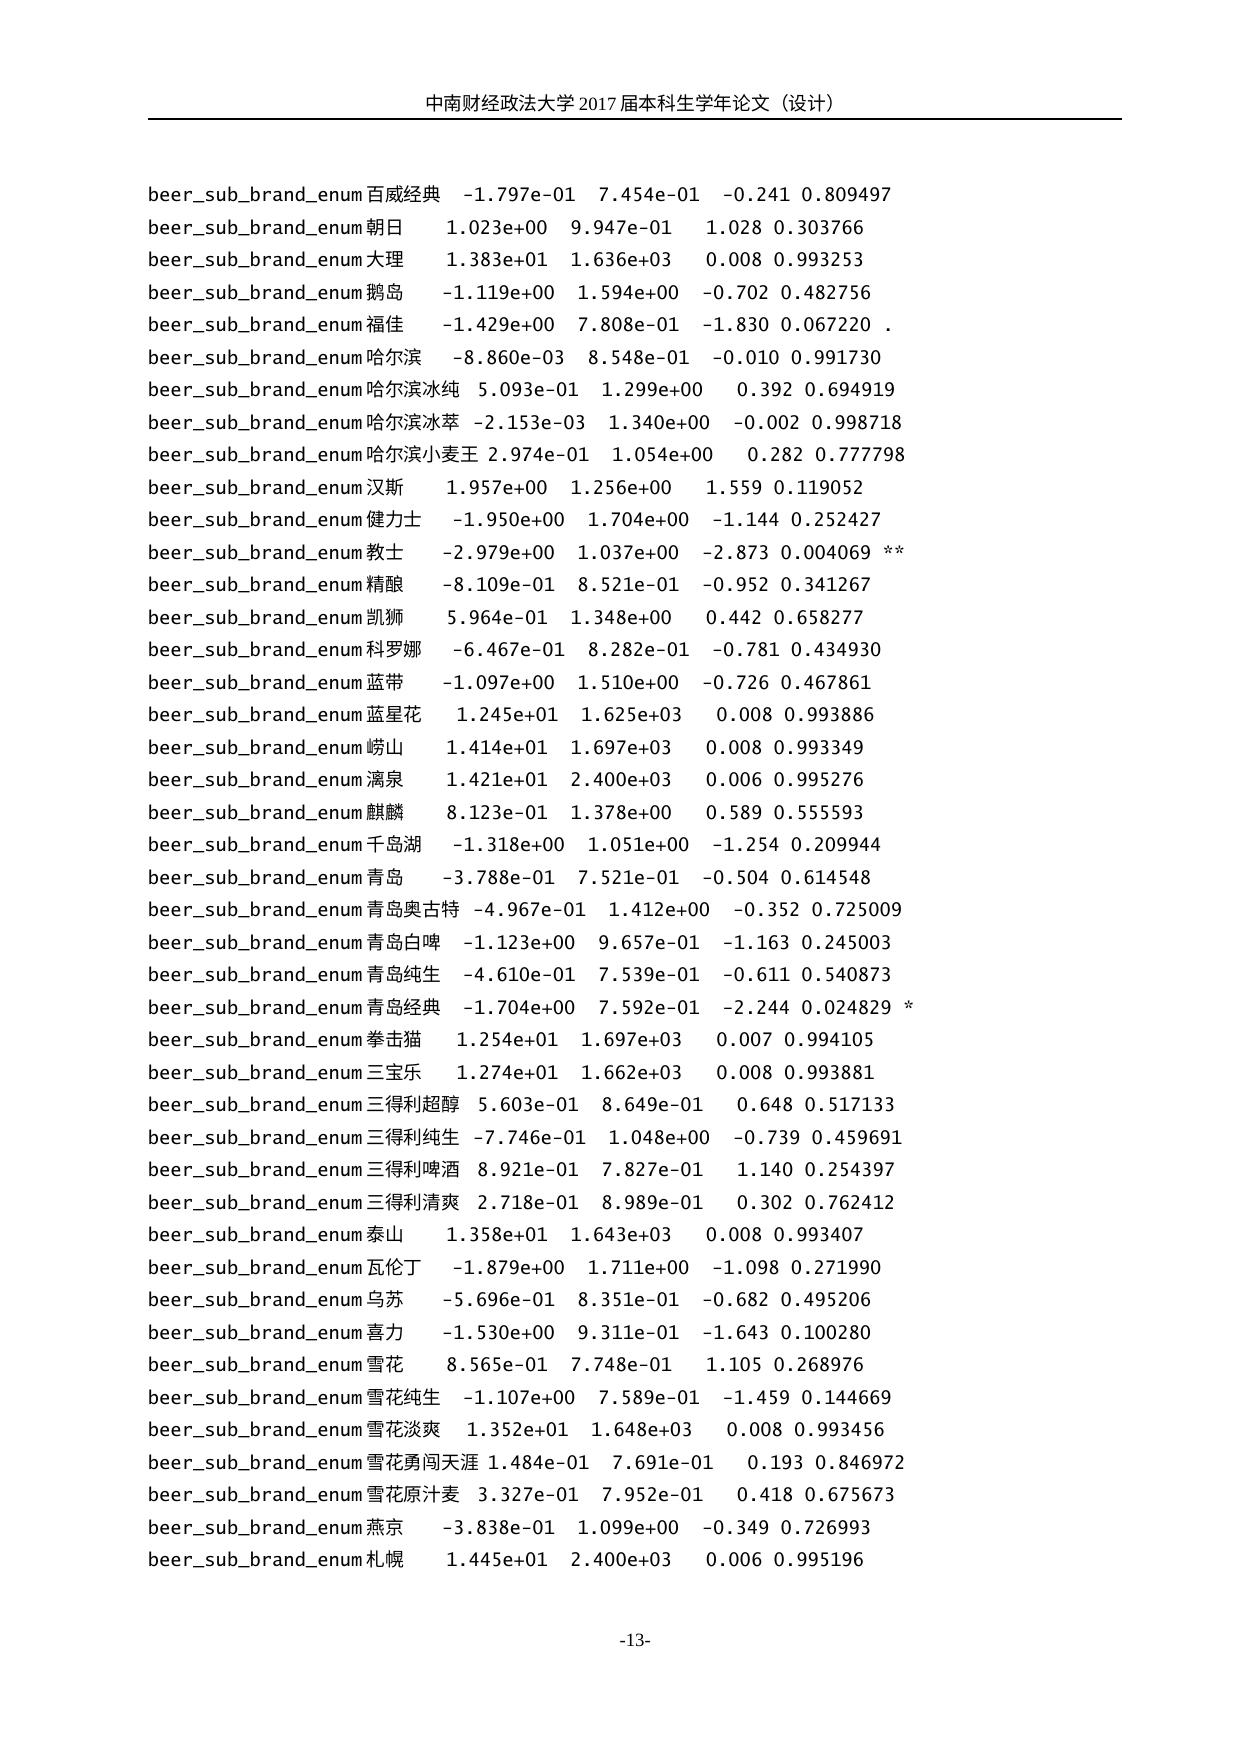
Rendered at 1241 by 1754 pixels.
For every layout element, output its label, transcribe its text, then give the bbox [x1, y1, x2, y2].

text beer_sub_brand_enum三得利纯生 -7.746e-01 1.048e+00 -0.739 0.459691 [148, 1120, 1122, 1152]
text beer_sub_brand_enum麒麟 8.123e-01 1.378e+00 0.589 0.555593 [148, 795, 1122, 827]
text beer_sub_brand_enum喜力 -1.530e+00 9.311e-01 -1.643 0.100280 [148, 1315, 1122, 1347]
text beer_sub_brand_enum雪花纯生 -1.107e+00 7.589e-01 -1.459 0.144669 [148, 1380, 1122, 1412]
text beer_sub_brand_enum瓦伦丁 -1.879e+00 1.711e+00 -1.098 0.271990 [148, 1250, 1122, 1282]
text beer_sub_brand_enum鹅岛 -1.119e+00 1.594e+00 -0.702 0.482756 [148, 275, 1122, 307]
text beer_sub_brand_enum科罗娜 -6.467e-01 8.282e-01 -0.781 0.434930 [148, 632, 1122, 665]
text beer_sub_brand_enum青岛 -3.788e-01 7.521e-01 -0.504 0.614548 [148, 860, 1122, 892]
text beer_sub_brand_enum汉斯 1.957e+00 1.256e+00 1.559 0.119052 [148, 470, 1122, 502]
text beer_sub_brand_enum蓝星花 1.245e+01 1.625e+03 0.008 0.993886 [148, 697, 1122, 730]
text beer_sub_brand_enum朝日 1.023e+00 9.947e-01 1.028 0.303766 [148, 210, 1122, 242]
text beer_sub_brand_enum青岛经典 -1.704e+00 7.592e-01 -2.244 0.024829 * [148, 990, 1122, 1022]
text beer_sub_brand_enum哈尔滨 -8.860e-03 8.548e-01 -0.010 0.991730 [148, 340, 1122, 372]
text beer_sub_brand_enum千岛湖 -1.318e+00 1.051e+00 -1.254 0.209944 [148, 827, 1122, 860]
text beer_sub_brand_enum雪花原汁麦 3.327e-01 7.952e-01 0.418 0.675673 [148, 1477, 1122, 1510]
text beer_sub_brand_enum三得利超醇 5.603e-01 8.649e-01 0.648 0.517133 [148, 1087, 1122, 1120]
text beer_sub_brand_enum三得利啤酒 8.921e-01 7.827e-01 1.140 0.254397 [148, 1152, 1122, 1185]
text beer_sub_brand_enum大理 1.383e+01 1.636e+03 0.008 0.993253 [148, 242, 1122, 275]
text beer_sub_brand_enum三宝乐 1.274e+01 1.662e+03 0.008 0.993881 [148, 1055, 1122, 1087]
text beer_sub_brand_enum教士 -2.979e+00 1.037e+00 -2.873 0.004069 ** [148, 535, 1122, 567]
text beer_sub_brand_enum精酿 -8.109e-01 8.521e-01 -0.952 0.341267 [148, 567, 1122, 600]
text beer_sub_brand_enum蓝带 -1.097e+00 1.510e+00 -0.726 0.467861 [148, 665, 1122, 697]
text beer_sub_brand_enum泰山 1.358e+01 1.643e+03 0.008 0.993407 [148, 1217, 1122, 1250]
text beer_sub_brand_enum拳击猫 1.254e+01 1.697e+03 0.007 0.994105 [148, 1022, 1122, 1055]
text beer_sub_brand_enum百威经典 -1.797e-01 7.454e-01 -0.241 0.809497 [148, 177, 1122, 210]
text beer_sub_brand_enum雪花淡爽 1.352e+01 1.648e+03 0.008 0.993456 [148, 1412, 1122, 1445]
text beer_sub_brand_enum漓泉 1.421e+01 2.400e+03 0.006 0.995276 [148, 762, 1122, 795]
text beer_sub_brand_enum青岛纯生 -4.610e-01 7.539e-01 -0.611 0.540873 [148, 957, 1122, 990]
text beer_sub_brand_enum札幌 1.445e+01 2.400e+03 0.006 0.995196 [148, 1542, 1122, 1575]
text beer_sub_brand_enum三得利清爽 2.718e-01 8.989e-01 0.302 0.762412 [148, 1185, 1122, 1217]
text beer_sub_brand_enum青岛奥古特 -4.967e-01 1.412e+00 -0.352 0.725009 [148, 892, 1122, 925]
text beer_sub_brand_enum青岛白啤 -1.123e+00 9.657e-01 -1.163 0.245003 [148, 925, 1122, 957]
text beer_sub_brand_enum凯狮 5.964e-01 1.348e+00 0.442 0.658277 [148, 600, 1122, 632]
text beer_sub_brand_enum哈尔滨小麦王 2.974e-01 1.054e+00 0.282 0.777798 [148, 437, 1122, 470]
text beer_sub_brand_enum哈尔滨冰纯 5.093e-01 1.299e+00 0.392 0.694919 [148, 372, 1122, 405]
text beer_sub_brand_enum哈尔滨冰萃 -2.153e-03 1.340e+00 -0.002 0.998718 [148, 405, 1122, 437]
text beer_sub_brand_enum燕京 -3.838e-01 1.099e+00 -0.349 0.726993 [148, 1510, 1122, 1542]
text beer_sub_brand_enum雪花 8.565e-01 7.748e-01 1.105 0.268976 [148, 1347, 1122, 1380]
text beer_sub_brand_enum崂山 1.414e+01 1.697e+03 0.008 0.993349 [148, 730, 1122, 762]
text beer_sub_brand_enum福佳 -1.429e+00 7.808e-01 -1.830 0.067220 . [148, 307, 1122, 340]
text beer_sub_brand_enum雪花勇闯天涯 1.484e-01 7.691e-01 0.193 0.846972 [148, 1445, 1122, 1477]
text beer_sub_brand_enum健力士 -1.950e+00 1.704e+00 -1.144 0.252427 [148, 502, 1122, 535]
text beer_sub_brand_enum乌苏 -5.696e-01 8.351e-01 -0.682 0.495206 [148, 1282, 1122, 1315]
